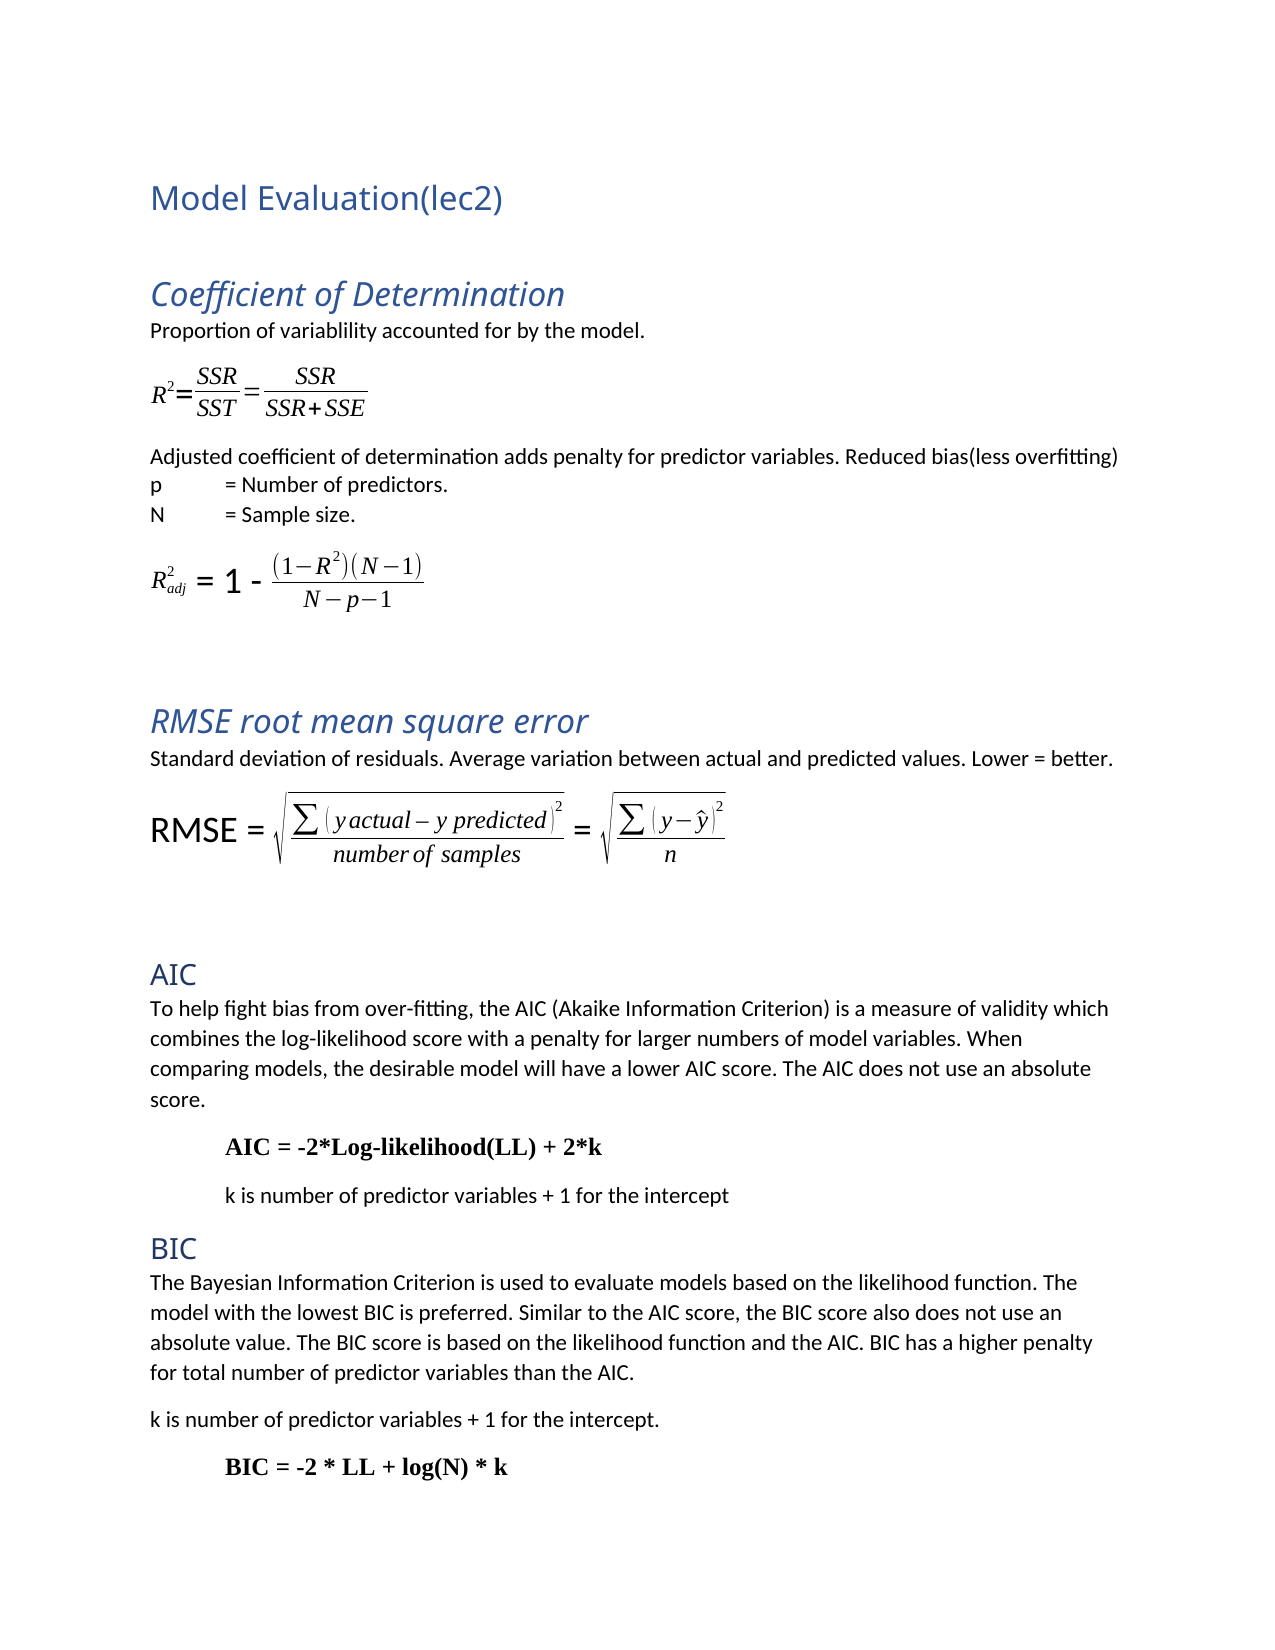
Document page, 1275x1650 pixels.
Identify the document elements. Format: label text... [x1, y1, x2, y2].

text Proportion of variablility accounted for by the model. [150, 316, 1125, 344]
text p = Number of predictors. N = Sample size. [150, 470, 1125, 529]
text Adjusted coefficient of determination adds penalty for predictor variables. Reduced bias(less overfitting) [150, 442, 1125, 470]
subtitle AIC [150, 954, 1125, 994]
text The Bayesian Information Criterion is used to evaluate models based on the likelihood function. The model with the lowest BIC is preferred. Similar to the AIC score, the BIC score also does not use an absolute value. The BIC score is based on the likelihood function and the AIC. BIC has a higher penalty for total number of predictor variables than the AIC. [150, 1268, 1125, 1386]
text BIC = -2 * LL + log(N) * k [150, 1452, 1125, 1481]
subtitle Model Evaluation(lec2) [150, 175, 1125, 220]
text To help fight bias from over-fitting, the AIC (Akaike Information Criterion) is a measure of validity which combines the log-likelihood score with a penalty for larger numbers of model variables. When comparing models, the desirable model will have a lower AIC score. The AIC does not use an absolute score. [150, 994, 1125, 1113]
subtitle Coefficient of Determination [150, 271, 1125, 316]
subtitle BIC [150, 1228, 1125, 1268]
text k is number of predictor variables + 1 for the intercept [150, 1181, 1125, 1209]
text = [150, 363, 1125, 422]
text RMSE = = [150, 791, 1125, 868]
text Standard deviation of residuals. Average variation between actual and predicted values. Lower = better. [150, 744, 1125, 772]
text = 1 - [150, 547, 1125, 612]
subtitle RMSE root mean square error [150, 698, 1125, 744]
text AIC = -2*Log-likelihood(LL) + 2*k [150, 1132, 1125, 1160]
text k is number of predictor variables + 1 for the intercept. [150, 1405, 1125, 1433]
